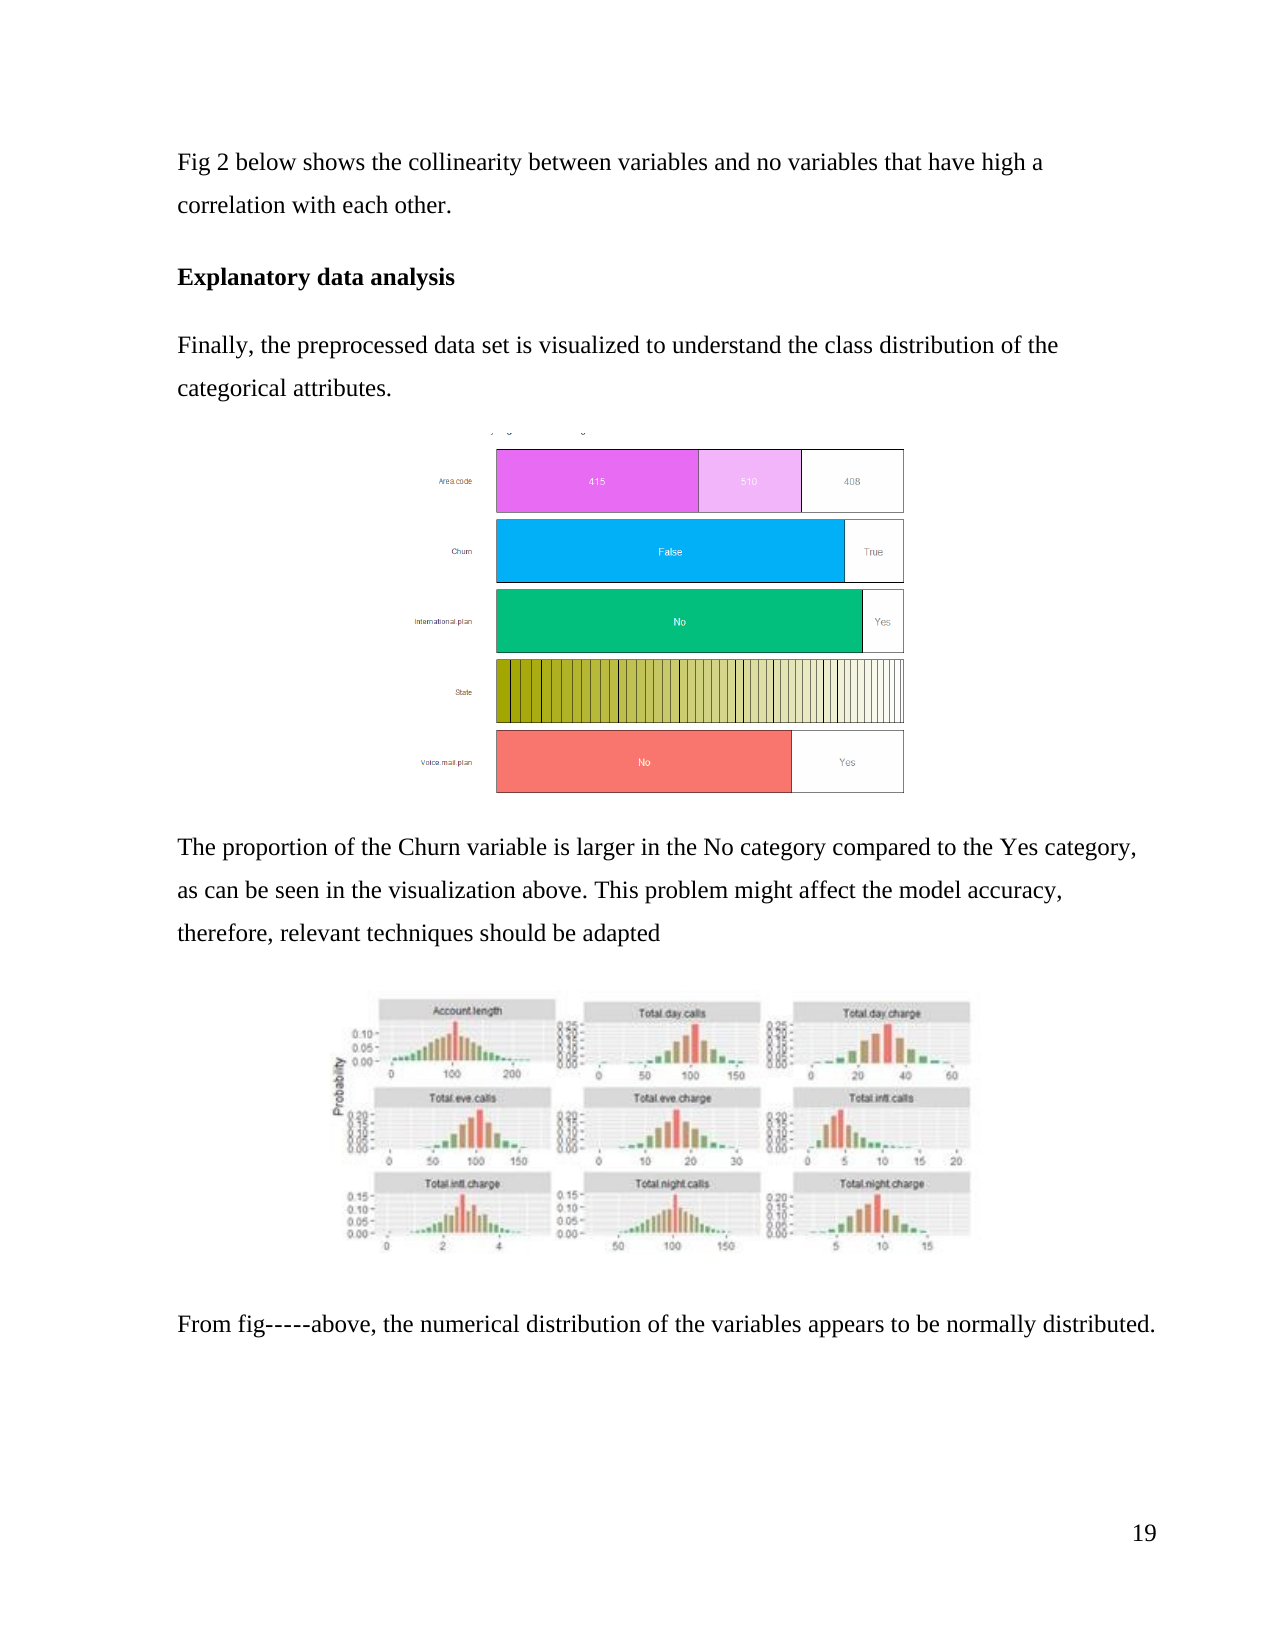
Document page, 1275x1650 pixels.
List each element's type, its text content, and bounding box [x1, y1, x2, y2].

text Fig 2 below shows the collinearity between variables and no variables that have high a correlation with each other. [177, 147, 1046, 219]
subtitle Explanatory data analysis [177, 262, 1169, 291]
text The proportion of the Churn variable is larger in the No category compared to the Yes category, as can be seen in the visualization above. This problem might affect the model accuracy, therefore, relevant techniques should be adapted [177, 832, 1139, 947]
text From fig above, the numerical distribution of the variables appears to be normally distributed. [177, 1309, 1169, 1338]
picture [330, 990, 981, 1255]
text Finally, the preprocessed data set is visualized to understand the class distribution of the categorical attributes. [177, 330, 1061, 402]
picture [414, 433, 904, 793]
